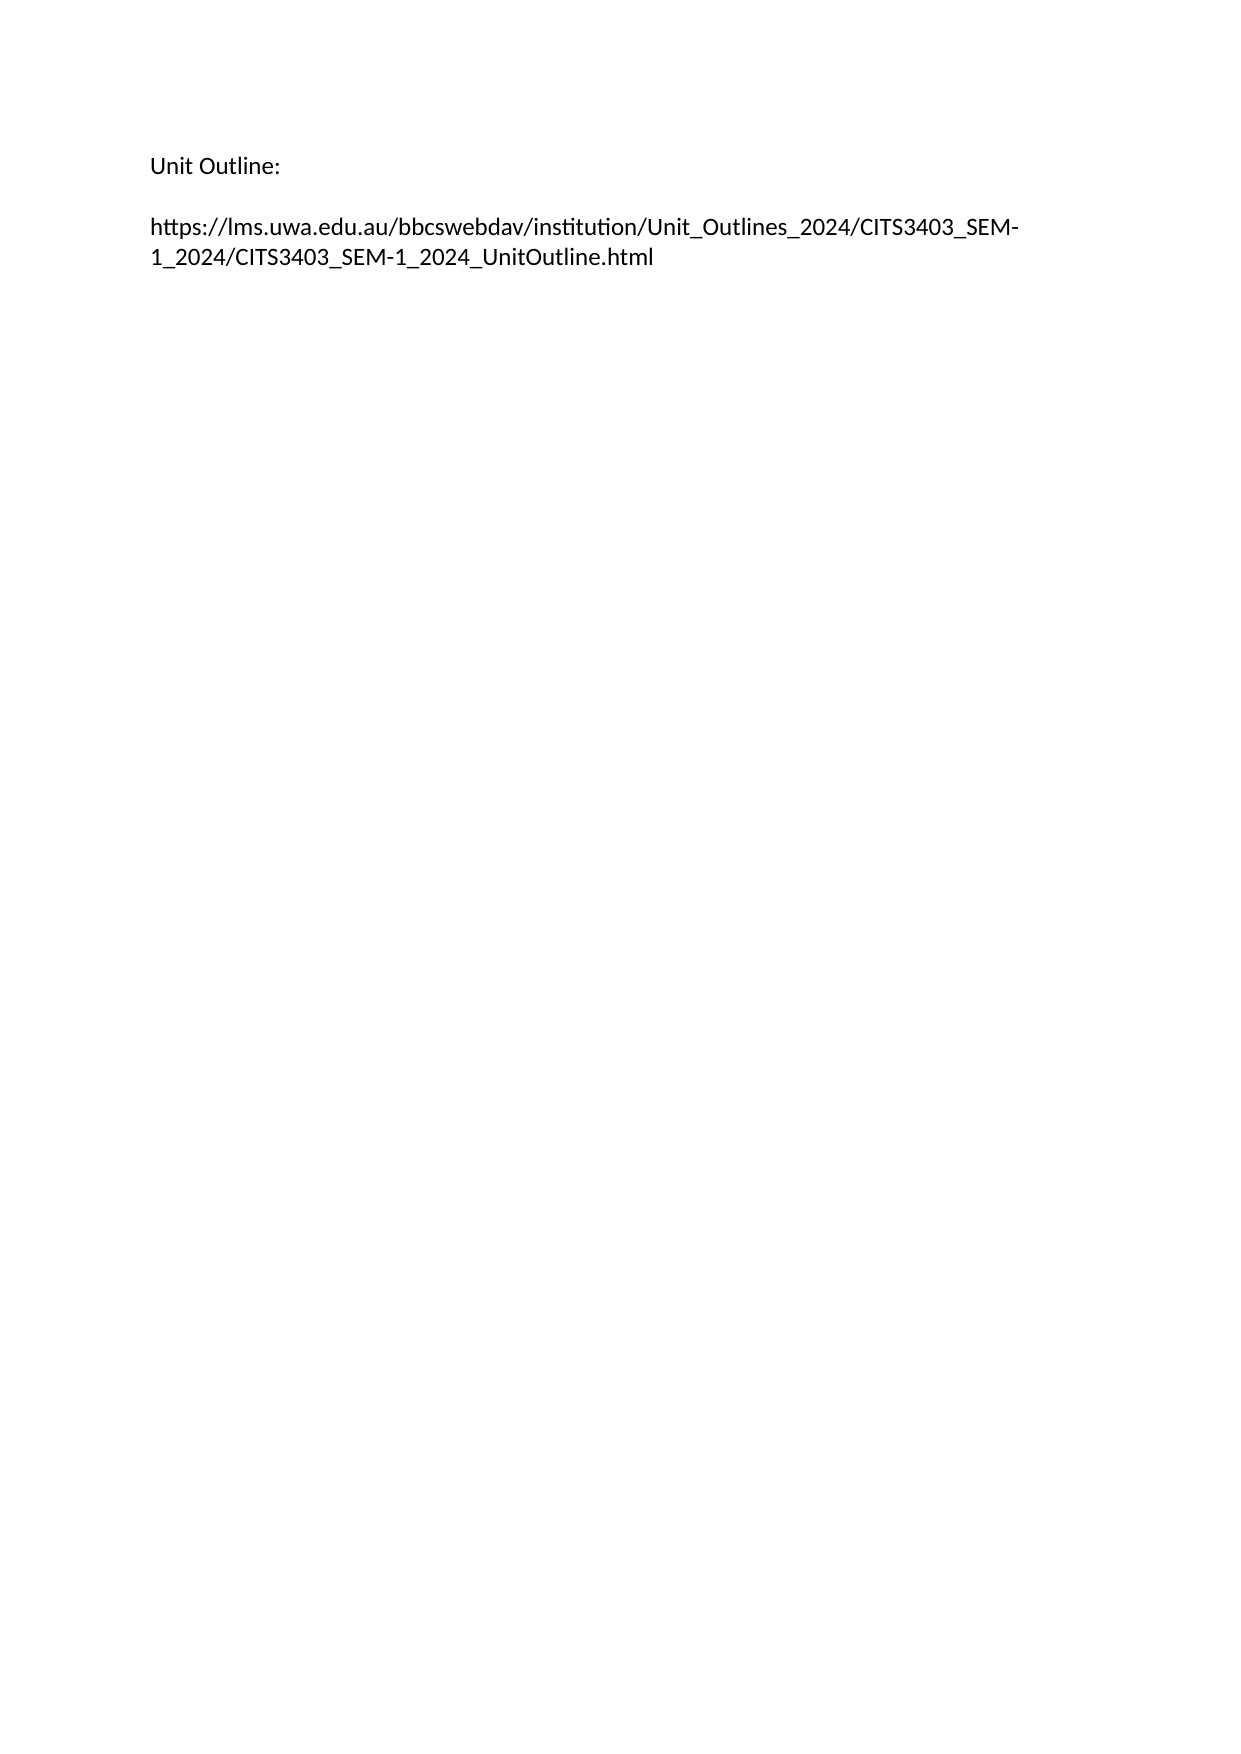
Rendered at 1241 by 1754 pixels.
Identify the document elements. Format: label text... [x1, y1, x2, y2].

text https://lms.uwa.edu.au/bbcswebdav/institution/Unit_Outlines_2024/CITS3403_SEM-1_2024/CITS3403_SEM-1_2024_UnitOutline.html [150, 211, 1090, 272]
text Unit Outline: [150, 150, 1090, 181]
